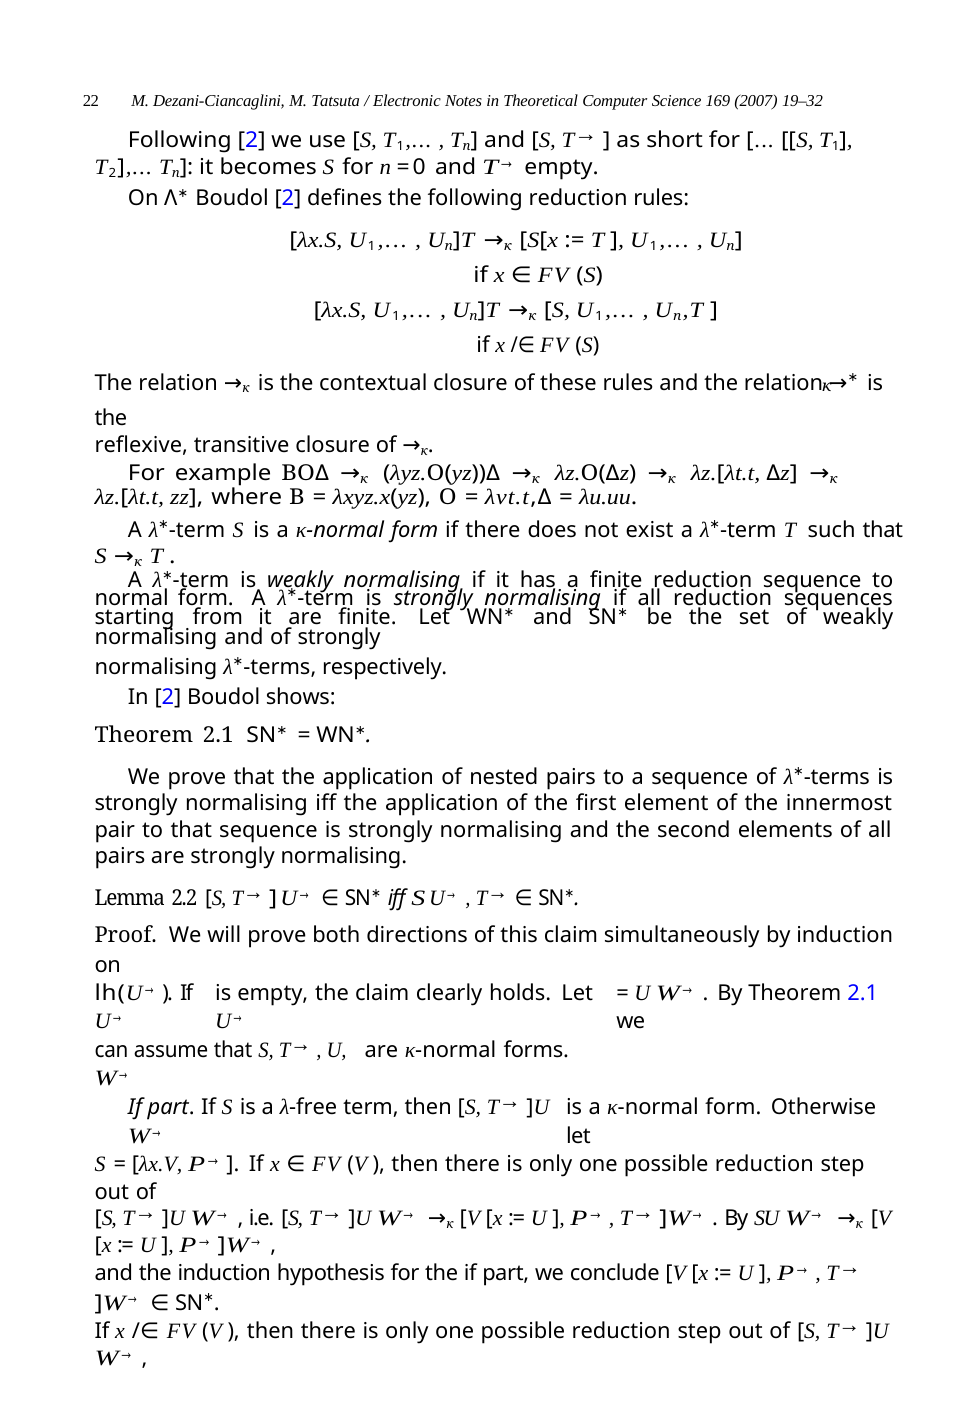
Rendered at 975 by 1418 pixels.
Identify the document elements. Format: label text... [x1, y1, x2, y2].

text Proof. We will prove both directions of this claim simultaneously by induction on [94, 918, 904, 978]
text and the induction hypothesis for the if part, we conclude [V [x := U ], P→ , T→ ]W→ ∈ SN∗. [94, 1257, 904, 1316]
text For example BOΔ →κ (λyz.O(yz))Δ →κ λz.O(Δz) →κ λz.[λt.t, Δz] →κ [128, 458, 904, 487]
text reflexive, transitive closure of →κ. [94, 433, 904, 458]
text [λx.S, U1,... , Un]T →κ [S[x := T ], U1,... , Un] [128, 224, 904, 254]
text S = [λx.V, P→ ]. If x ∈ FV (V ), then there is only one possible reduction step out of [94, 1149, 904, 1205]
text can assume that S, T→ , U, W→ [94, 1034, 349, 1091]
text [λx.S, U1,... , Un]T →κ [S, U1,... , Un,T ] [128, 294, 904, 324]
text is a κ-normal form. Otherwise let [566, 1091, 904, 1149]
text = U W→ . By Theorem 2.1 we [616, 978, 904, 1034]
text is empty, the claim clearly holds. Let U→ [215, 978, 604, 1034]
text λz.[λt.t, zz], where B = λxyz.x(yz), O = λvt.t,Δ = λu.uu. [94, 487, 904, 508]
text if x ∈ FV (S) [172, 259, 904, 289]
text lh(U→ ). If U→ [94, 978, 202, 1034]
text are κ-normal forms. [364, 1034, 904, 1063]
text normalising λ∗-terms, respectively. [94, 651, 904, 680]
text A λ∗-term S is a κ-normal form if there does not exist a λ∗-term T such that [128, 508, 904, 544]
text We prove that the application of nested pairs to a sequence of λ∗-terms is strongly normalising iff the application of the first element of the innermost pair to that sequence is strongly normalising and the second elements of all pairs are strongly normalising. [94, 763, 893, 870]
text Following [2] we use [S, T1,... , Tn] and [S, T→ ] as short for [... [[S, T1], T2],... Tn]: it becomes S for n =0 and T→ empty. [94, 125, 904, 181]
text In [2] Boudol shows: [128, 680, 904, 710]
text On Λ∗ Boudol [2] defines the following reduction rules: [128, 181, 904, 212]
text If x /∈ FV (V ), then there is only one possible reduction step out of [S, T→ ]U W→ , [94, 1316, 904, 1371]
text The relation →κ is the contextual closure of these rules and the relation →∗ is the [94, 361, 904, 433]
text if x /∈ FV (S) [172, 329, 904, 359]
text Theorem 2.1 SN∗ = WN∗. [94, 719, 904, 749]
text [S, T→ ]U W→ , i.e. [S, T→ ]U W→ →κ [V [x := U ], P→ , T→ ]W→ . By SU W→ →κ [V [x := U ], P→ ]W→ , [94, 1205, 904, 1257]
text S →κ T . [94, 544, 904, 569]
text Lemma 2.2 [S, T→ ]U→ ∈ SN∗ iff SU→ , T→ ∈ SN∗. [94, 879, 904, 912]
text If part. If S is a λ-free term, then [S, T→ ]U W→ [128, 1091, 550, 1149]
text A λ∗-term is weakly normalising if it has a finite reduction sequence to normal form. A λ∗-term is strongly normalising if all reduction sequences starting from it are finite. Let WN∗ and SN∗ be the set of weakly normalising and of strongly [94, 572, 893, 651]
